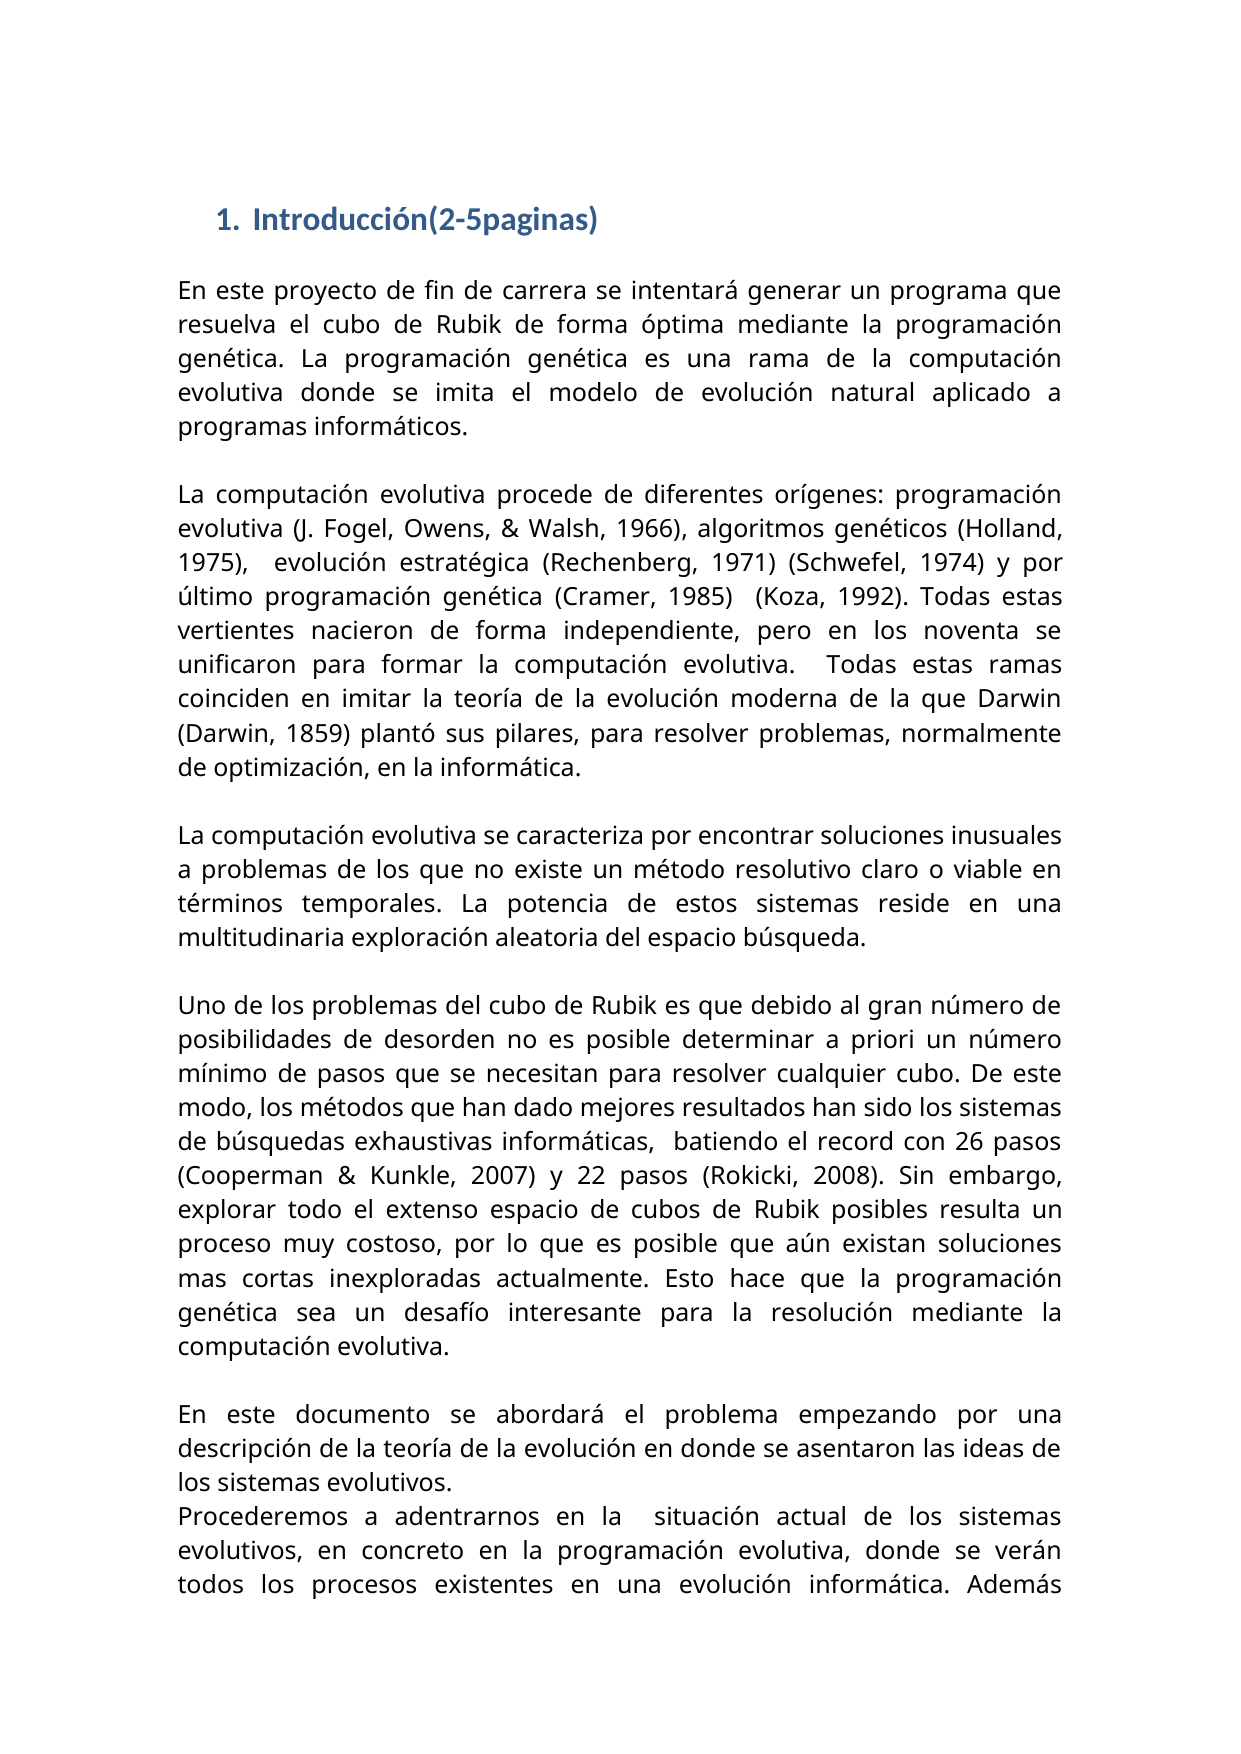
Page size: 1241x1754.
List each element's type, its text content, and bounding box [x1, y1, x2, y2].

text Uno de los problemas del cubo de Rubik es que debido al gran número de posibilidades de desorden no es posible determinar a priori un número mínimo de pasos que se necesitan para resolver cualquier cubo. De este modo, los métodos que han dado mejores resultados han sido los sistemas de búsquedas exhaustivas informáticas, batiendo el record con 26 pasos y 22 pasos . Sin embargo, explorar todo el extenso espacio de cubos de Rubik posibles resulta un proceso muy costoso, por lo que es posible que aún existan soluciones mas cortas inexploradas actualmente. Esto hace que la programación genética sea un desafío interesante para la resolución mediante la computación evolutiva. [177, 988, 1063, 1362]
text La computación evolutiva se caracteriza por encontrar soluciones inusuales a problemas de los que no existe un método resolutivo claro o viable en términos temporales. La potencia de estos sistemas reside en una multitudinaria exploración aleatoria del espacio búsqueda. [177, 817, 1063, 954]
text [177, 1499, 1063, 1601]
subtitle Introducción(2-5paginas) [215, 198, 1063, 238]
text La computación evolutiva procede de diferentes orígenes: programación evolutiva , algoritmos genéticos , evolución estratégica y por último programación genética . Todas estas vertientes nacieron de forma independiente, pero en los noventa se unificaron para formar la computación evolutiva. Todas estas ramas coinciden en imitar la teoría de la evolución moderna de la que Darwin plantó sus pilares, para resolver problemas, normalmente de optimización, en la informática. [177, 477, 1063, 783]
text En este proyecto de fin de carrera se intentará generar un programa que resuelva el cubo de Rubik de forma óptima mediante la programación genética. La programación genética es una rama de la computación evolutiva donde se imita el modelo de evolución natural aplicado a programas informáticos. [177, 272, 1063, 443]
text En este documento se abordará el problema empezando por una descripción de la teoría de la evolución en donde se asentaron las ideas de los sistemas evolutivos. [177, 1396, 1063, 1499]
